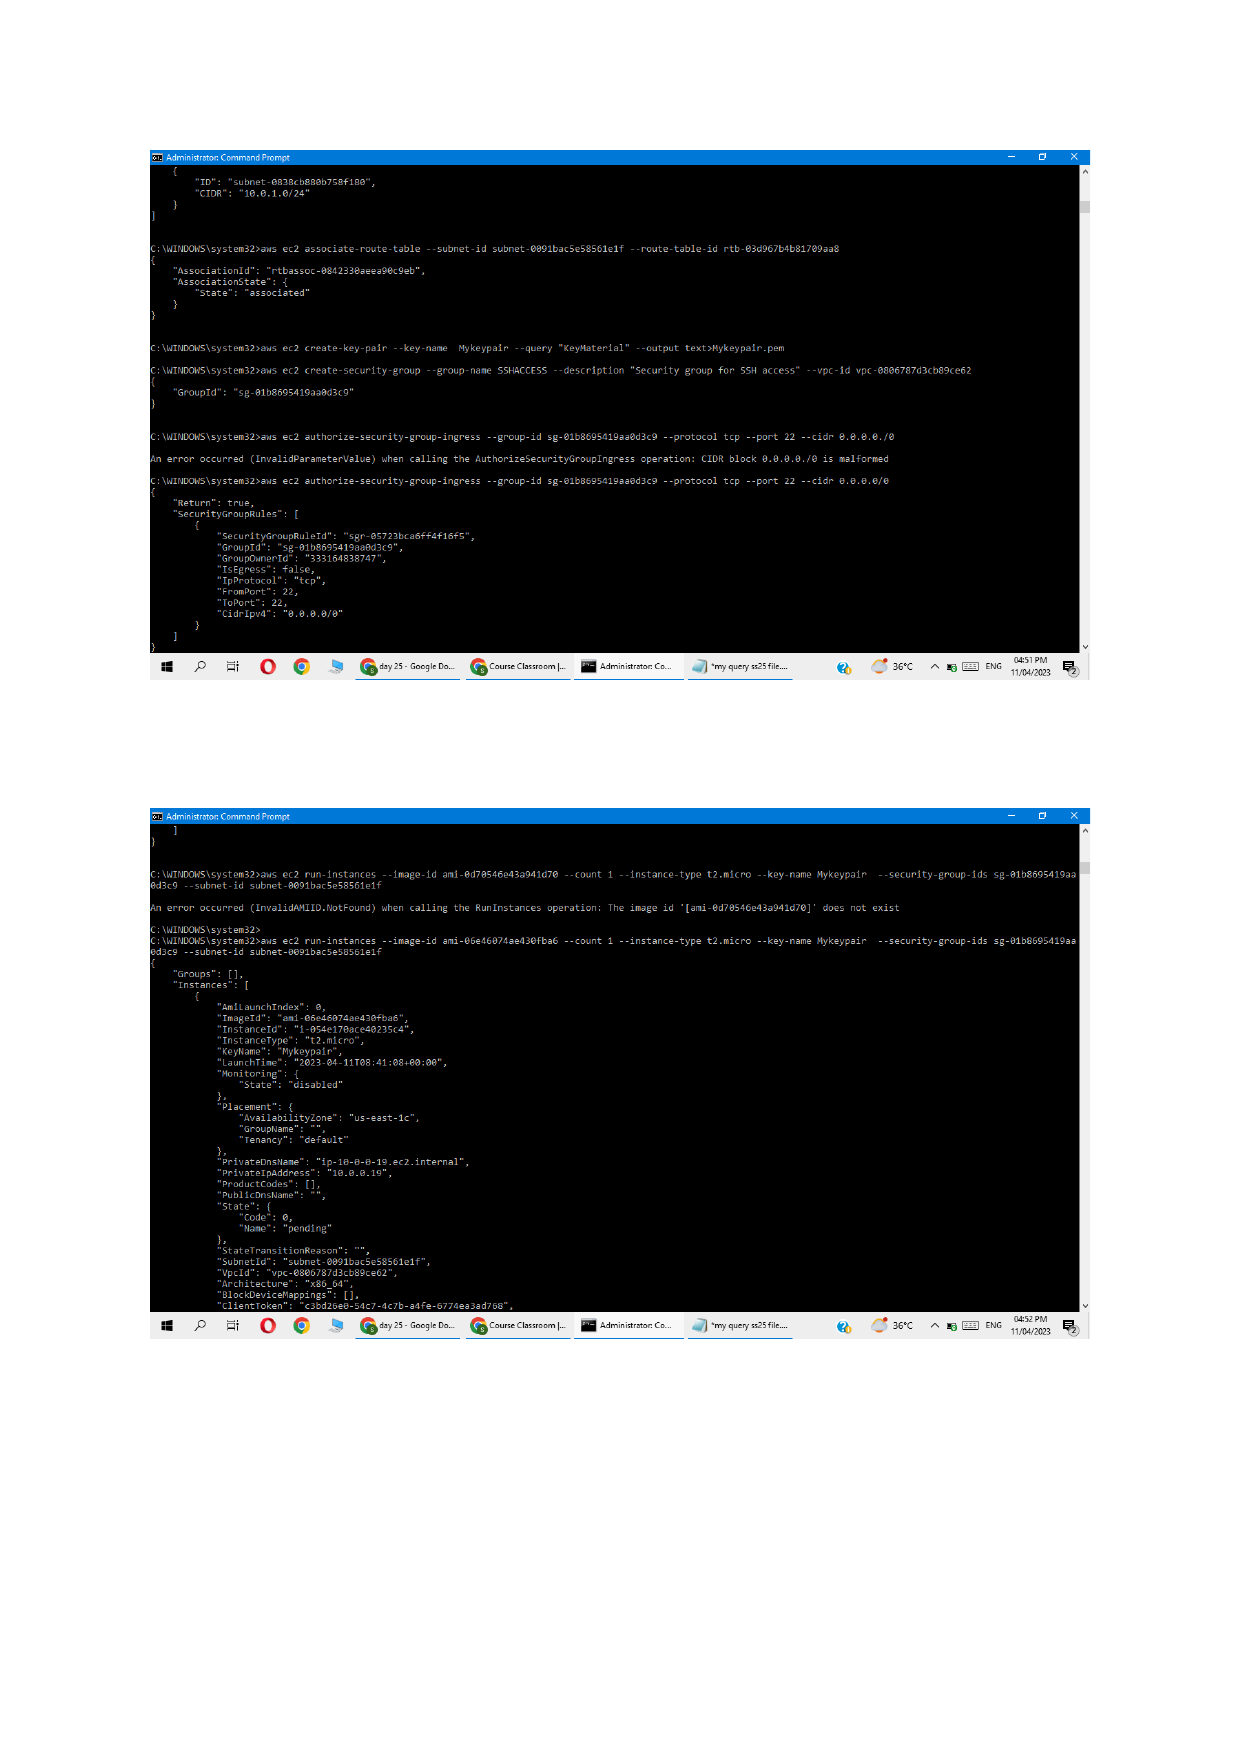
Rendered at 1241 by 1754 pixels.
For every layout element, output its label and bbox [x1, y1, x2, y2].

picture [150, 150, 1091, 680]
picture [150, 808, 1091, 1339]
